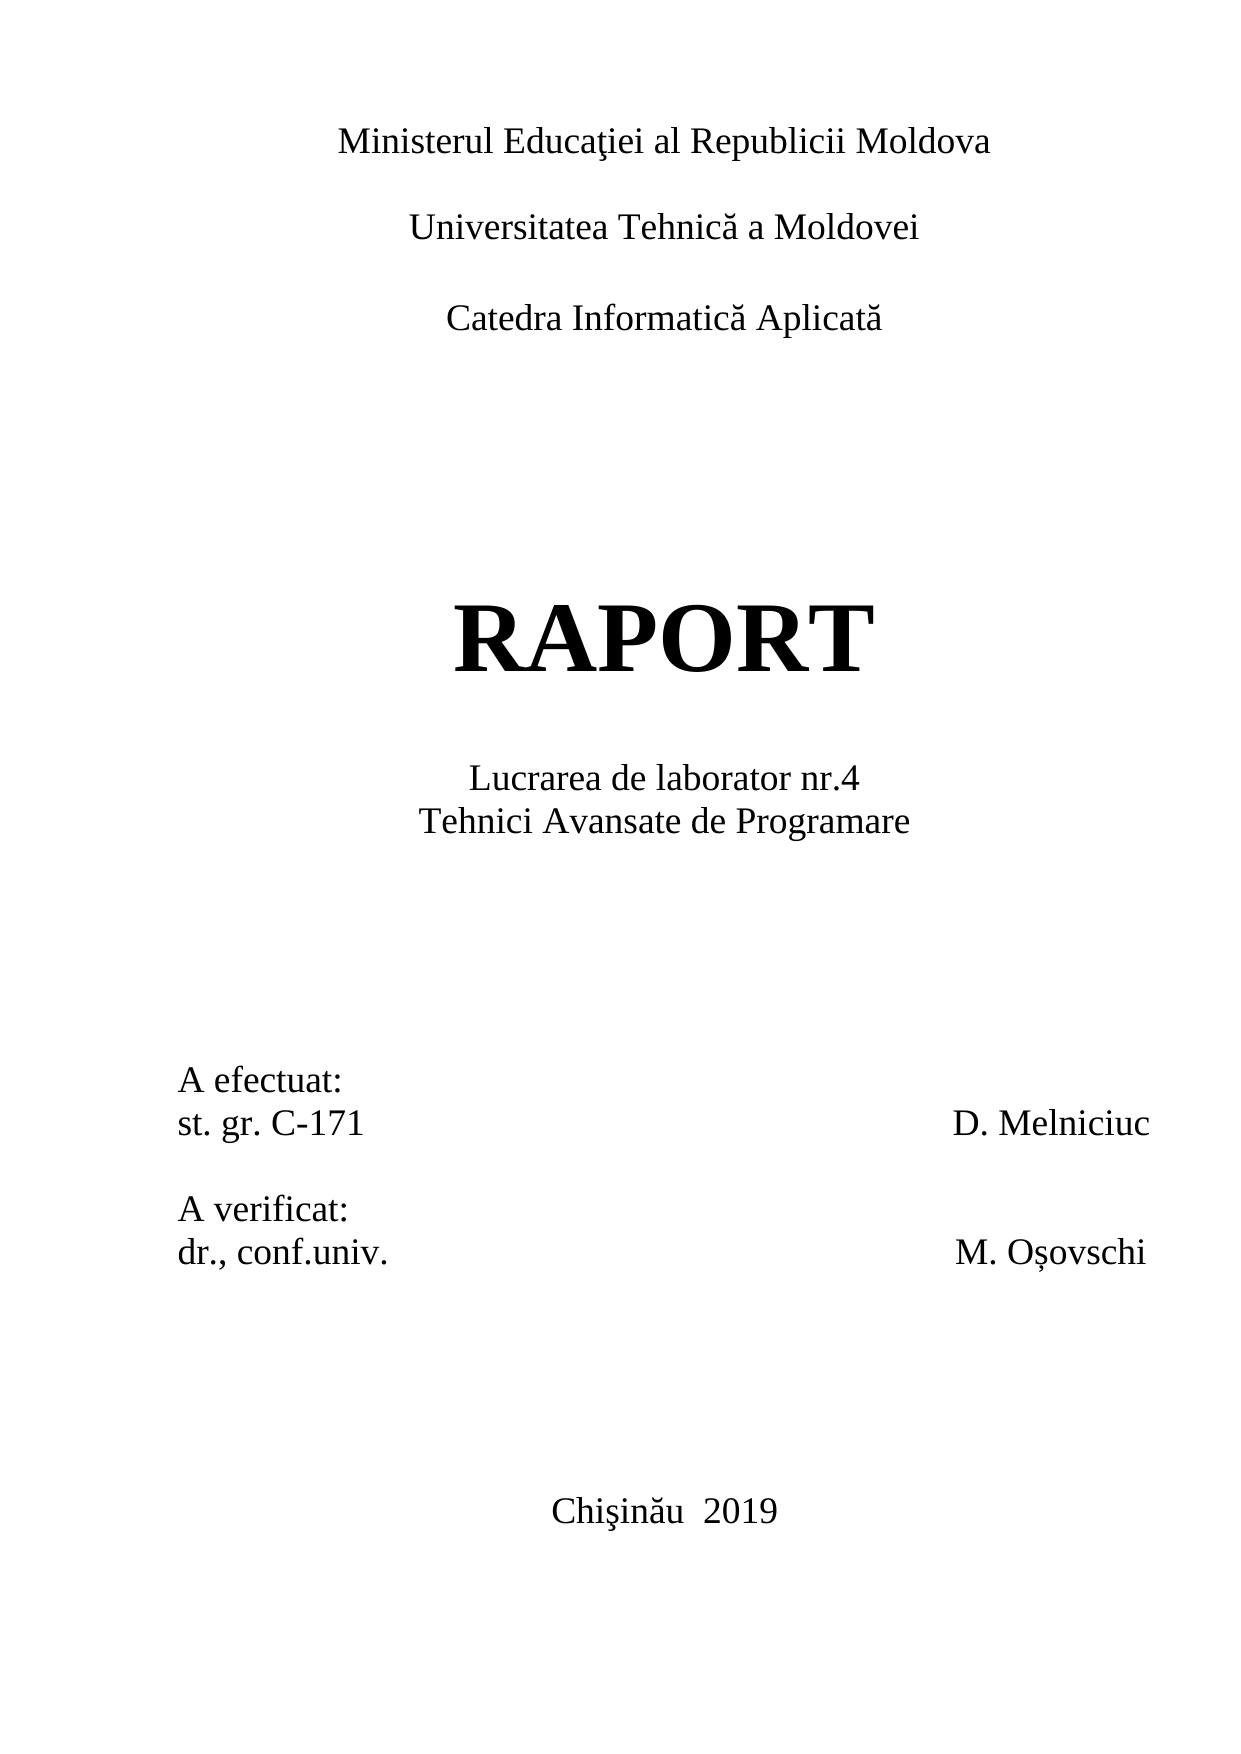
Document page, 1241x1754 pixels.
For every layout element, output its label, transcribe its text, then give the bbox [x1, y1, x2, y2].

text Tehnici Avansate de Programare [177, 798, 1152, 842]
text Lucrarea de laborator nr.4 [177, 755, 1152, 798]
text Universitatea Tehnică a Moldovei [177, 204, 1152, 247]
text dr., conf.univ. M. Oșovschi [177, 1230, 1152, 1273]
text A efectuat: [177, 1057, 1152, 1100]
text Ministerul Educaţiei al Republicii Moldova [177, 118, 1152, 161]
text RAPORT [177, 578, 1152, 693]
text Catedra Informatică Aplicată [177, 295, 1152, 338]
text Chişinău 2019 [177, 1488, 1152, 1532]
text A verificat: [177, 1187, 1152, 1230]
text st. gr. C-171 D. Melniciuc [177, 1100, 1152, 1143]
